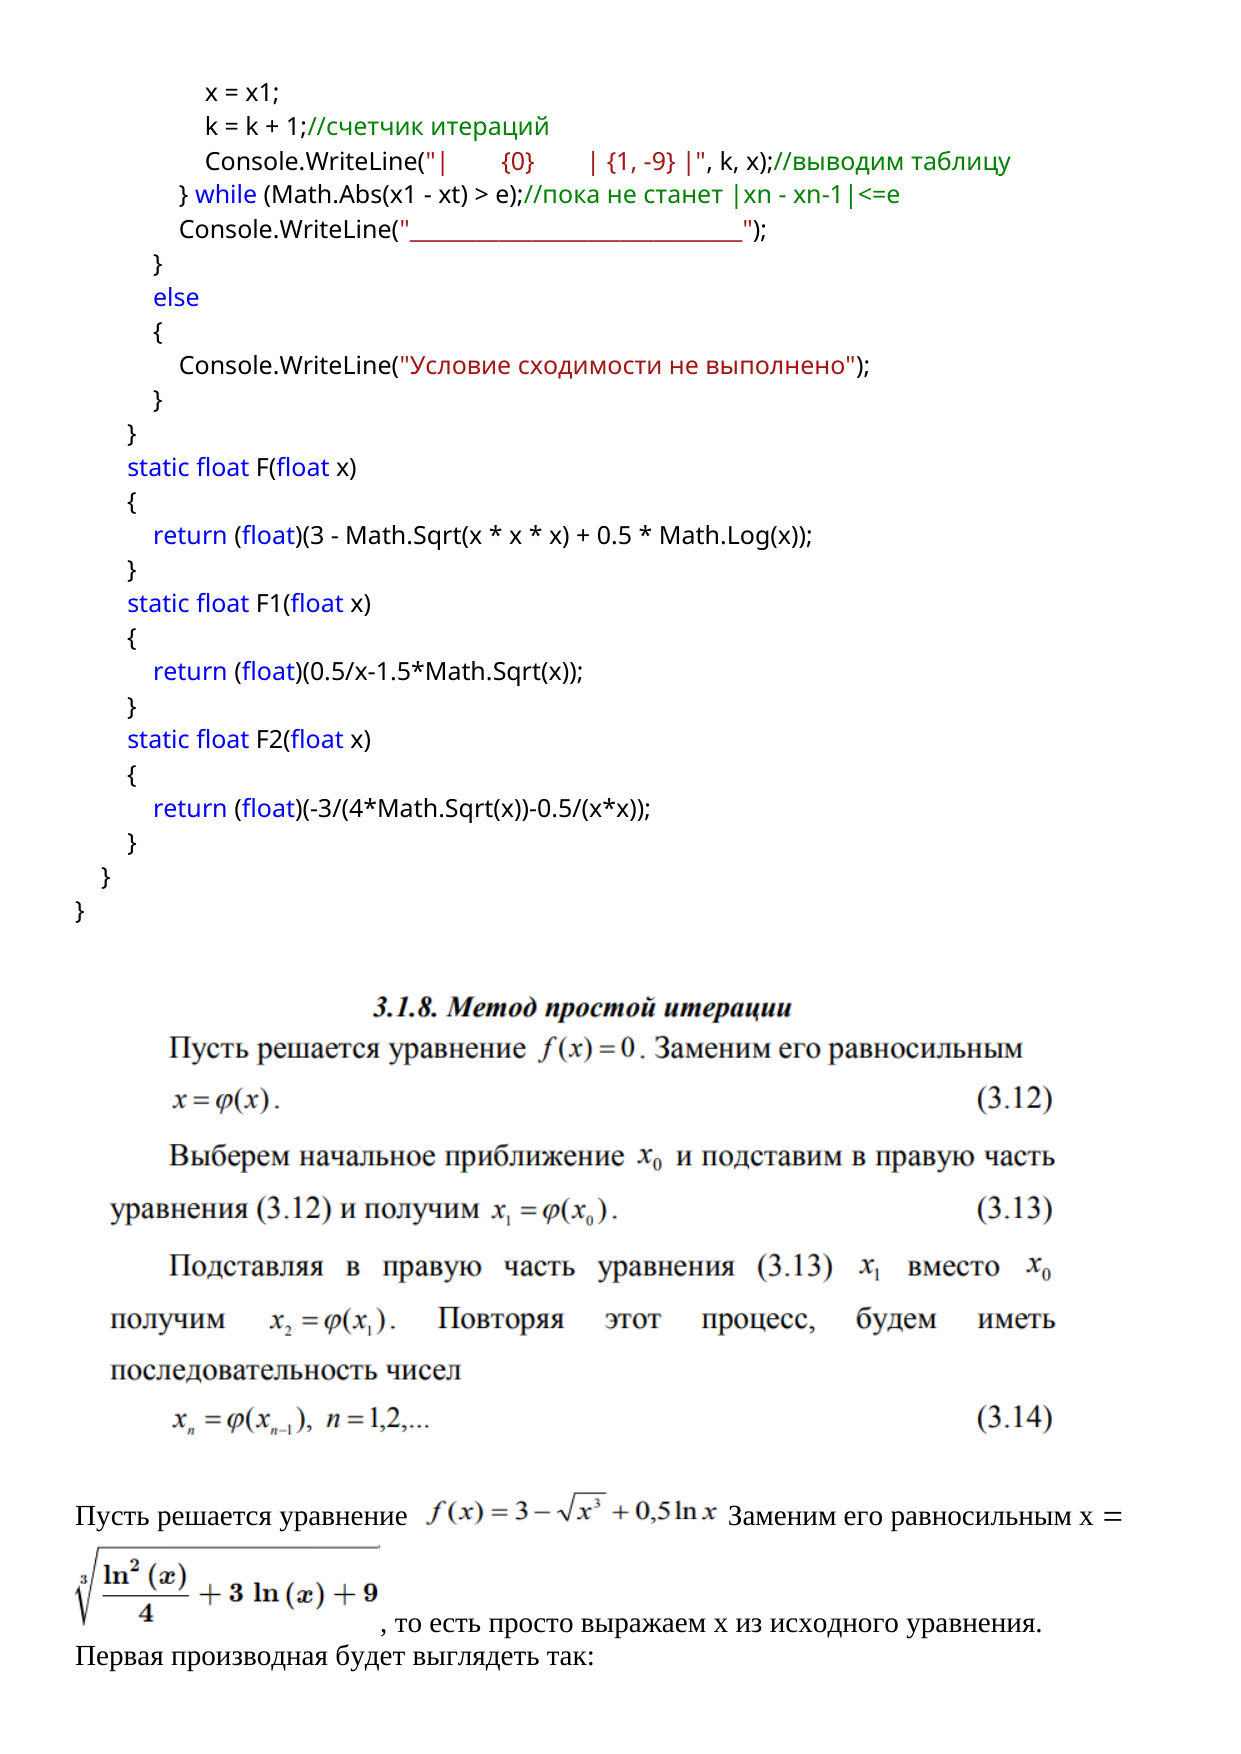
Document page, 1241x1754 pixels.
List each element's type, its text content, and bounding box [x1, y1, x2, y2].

text Console.WriteLine("______________________________"); [75, 211, 1165, 245]
text { [75, 756, 1165, 790]
text else [75, 279, 1165, 313]
text return (float)(-3/(4*Math.Sqrt(x))-0.5/(x*x)); [75, 790, 1165, 824]
text static float F(float x) [75, 450, 1165, 484]
text } [75, 552, 1165, 586]
text { [75, 313, 1165, 347]
text } while (Math.Abs(x1 - xt) > e);//пока не станет |xn - xn-1|<=e [75, 177, 1165, 211]
text return (float)(3 - Math.Sqrt(x * x * x) + 0.5 * Math.Log(x)); [75, 518, 1165, 552]
text k = k + 1;//счетчик итераций [75, 109, 1165, 143]
text } [75, 892, 1165, 927]
text } [75, 824, 1165, 858]
text static float F1(float x) [75, 586, 1165, 620]
text Console.WriteLine("Условие сходимости не выполнено"); [75, 347, 1165, 382]
text { [75, 620, 1165, 654]
text Первая производная будет выглядеть так: [75, 1638, 1165, 1672]
picture [75, 994, 1107, 1526]
picture [75, 1532, 381, 1632]
text } [75, 245, 1165, 279]
text return (float)(0.5/x-1.5*Math.Sqrt(x)); [75, 654, 1165, 688]
text } [75, 688, 1165, 722]
text Console.WriteLine("| {0} | {1, -9} |", k, x);//выводим таблицу [75, 143, 1165, 177]
text { [75, 484, 1165, 518]
text x = x1; [75, 75, 1165, 109]
text } [75, 416, 1165, 450]
text } [75, 858, 1165, 892]
text Пусть решается уравнение Заменим его равносильным x , то есть просто выражаем х из исходного уравнения. [75, 1491, 1165, 1638]
text static float F2(float x) [75, 722, 1165, 756]
text } [75, 382, 1165, 416]
